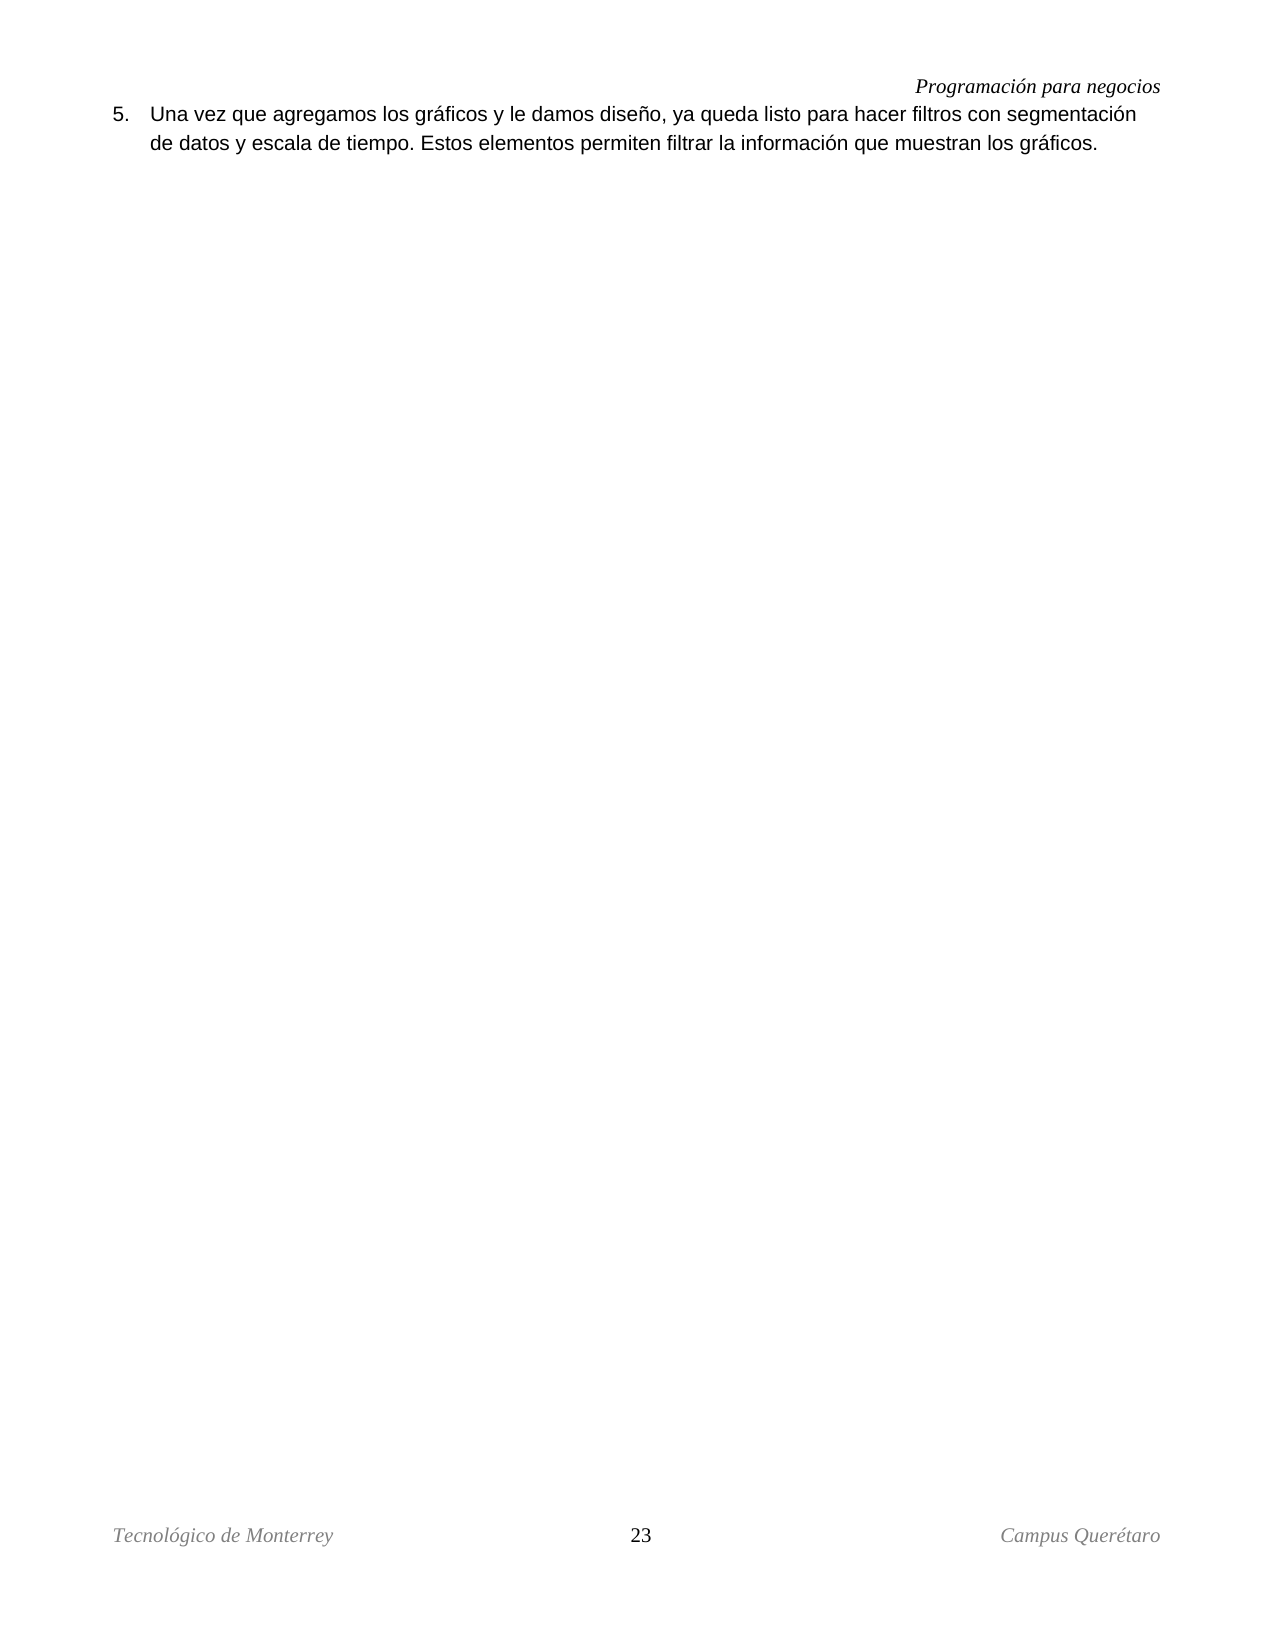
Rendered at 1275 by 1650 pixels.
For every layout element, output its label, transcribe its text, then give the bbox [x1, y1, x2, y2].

list Una vez que agregamos los gráficos y le damos diseño, ya queda listo para hacer filtros con segmentación de datos y escala de tiempo. Estos elementos permiten filtrar la información que muestran los gráficos. [112, 98, 1162, 156]
